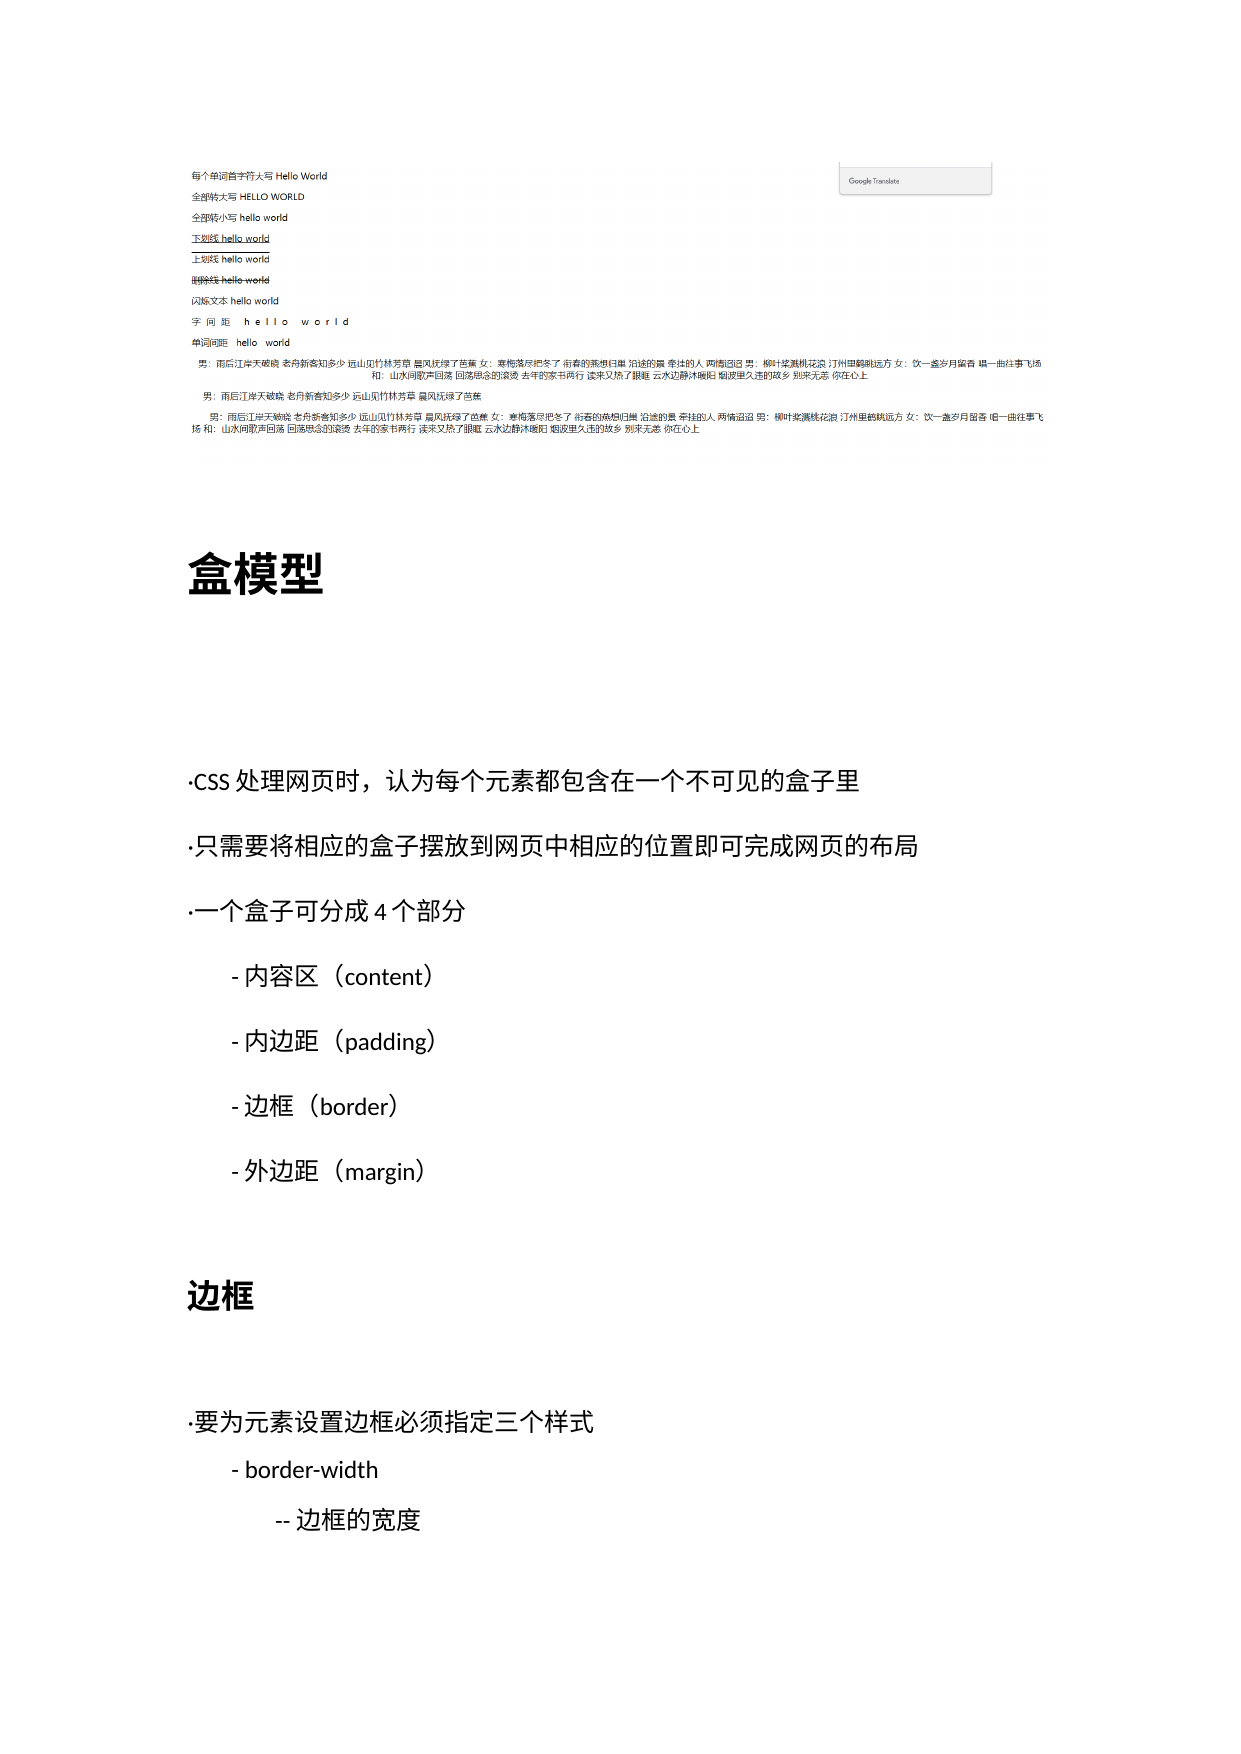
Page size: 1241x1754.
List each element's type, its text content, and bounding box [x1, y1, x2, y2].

text ·一个盒子可分成4个部分 [187, 877, 1053, 942]
text ·只需要将相应的盒子摆放到网页中相应的位置即可完成网页的布局 [187, 812, 1053, 877]
text ·CSS处理网页时，认为每个元素都包含在一个不可见的盒子里 [187, 747, 1053, 812]
text ·要为元素设置边框必须指定三个样式 [187, 1388, 1053, 1453]
subtitle 边框 [187, 1262, 1053, 1327]
text - 外边距（margin） [187, 1137, 1053, 1202]
text - border-width [187, 1453, 1053, 1486]
picture [187, 162, 1052, 467]
subtitle 盒模型 [187, 522, 1053, 620]
text - 内容区（content） [187, 942, 1053, 1007]
text -- 边框的宽度 [231, 1486, 1053, 1551]
text - 边框（border） [187, 1072, 1053, 1137]
text - 内边距（padding） [187, 1007, 1053, 1072]
